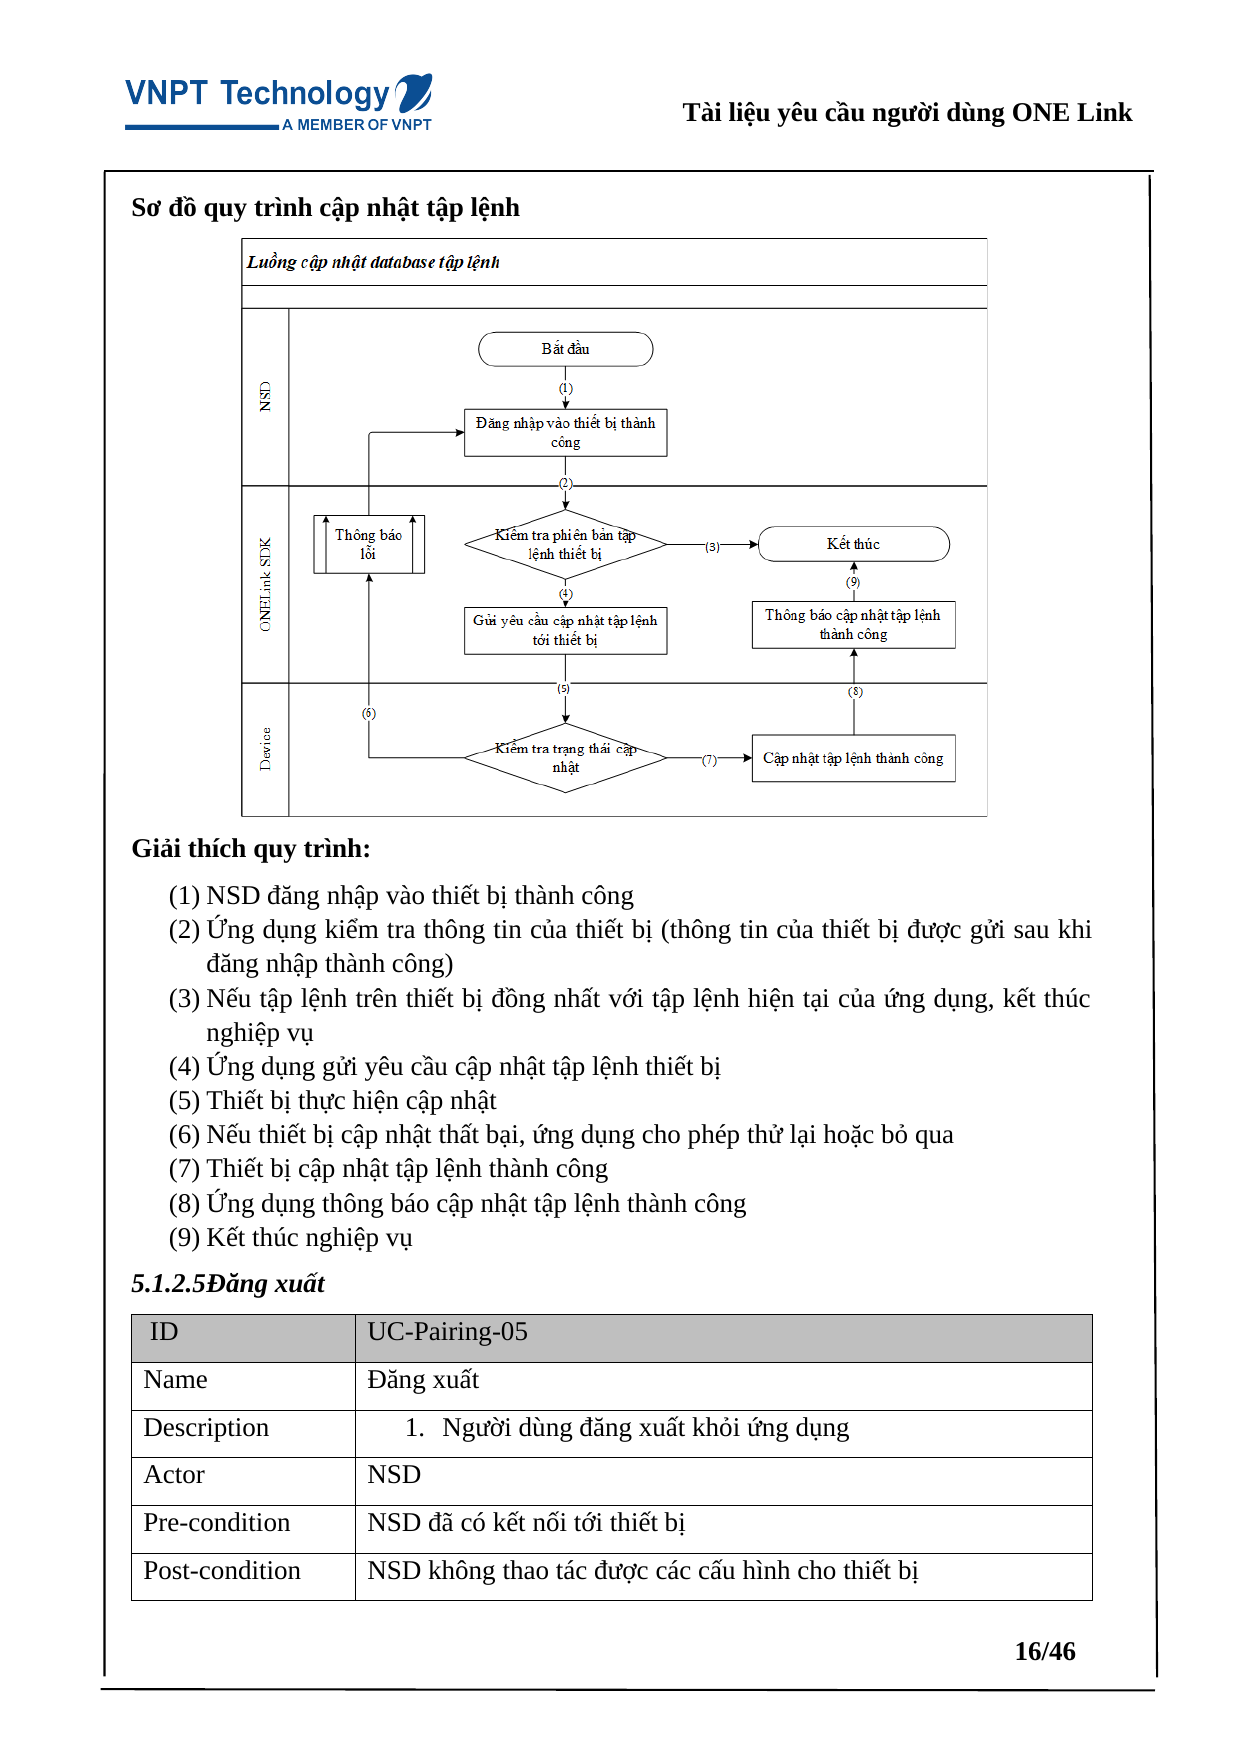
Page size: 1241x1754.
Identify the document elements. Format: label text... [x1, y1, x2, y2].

table_cell Đăng xuất [356, 1363, 1092, 1409]
text Sơ đồ quy trình cập nhật tập lệnh [131, 191, 1093, 222]
list Ứng dụng kiểm tra thông tin của thiết bị (thông tin của thiết bị được gửi sau khi đăng nhập thành công) [169, 913, 1093, 979]
list Nếu tập lệnh trên thiết bị đồng nhất với tập lệnh hiện tại của ứng dụng, kết thúc nghiệp vụ [169, 982, 1093, 1047]
picture [237, 237, 988, 817]
table_cell Pre-condition [132, 1506, 355, 1553]
subtitle Đăng xuất [131, 1267, 1093, 1299]
table_cell NSD không thao tác được các cấu hình cho thiết bị [356, 1554, 1092, 1600]
table_cell Actor [132, 1458, 355, 1505]
table_cell Name [132, 1363, 355, 1409]
list NSD đăng nhập vào thiết bị thành công [169, 879, 1093, 910]
list Ứng dụng thông báo cập nhật tập lệnh thành công [169, 1187, 1093, 1218]
table_cell Description [132, 1411, 355, 1457]
table_cell NSD [356, 1458, 1092, 1505]
text Giải thích quy trình: [131, 832, 1093, 864]
table_cell NSD đã có kết nối tới thiết bị [356, 1506, 1092, 1553]
picture [113, 58, 446, 147]
table_cell Người dùng đăng xuất khỏi ứng dụng [356, 1411, 1092, 1457]
list Nếu thiết bị cập nhật thất bại, ứng dụng cho phép thử lại hoặc bỏ qua [169, 1118, 1093, 1149]
table_header ID [132, 1315, 355, 1362]
list Kết thúc nghiệp vụ [169, 1221, 1093, 1252]
table_header UC-Pairing-05 [356, 1315, 1092, 1362]
list Thiết bị thực hiện cập nhật [169, 1084, 1093, 1115]
table_cell Post-condition [132, 1554, 355, 1600]
list Ứng dụng gửi yêu cầu cập nhật tập lệnh thiết bị [169, 1050, 1093, 1081]
list Thiết bị cập nhật tập lệnh thành công [169, 1152, 1093, 1184]
